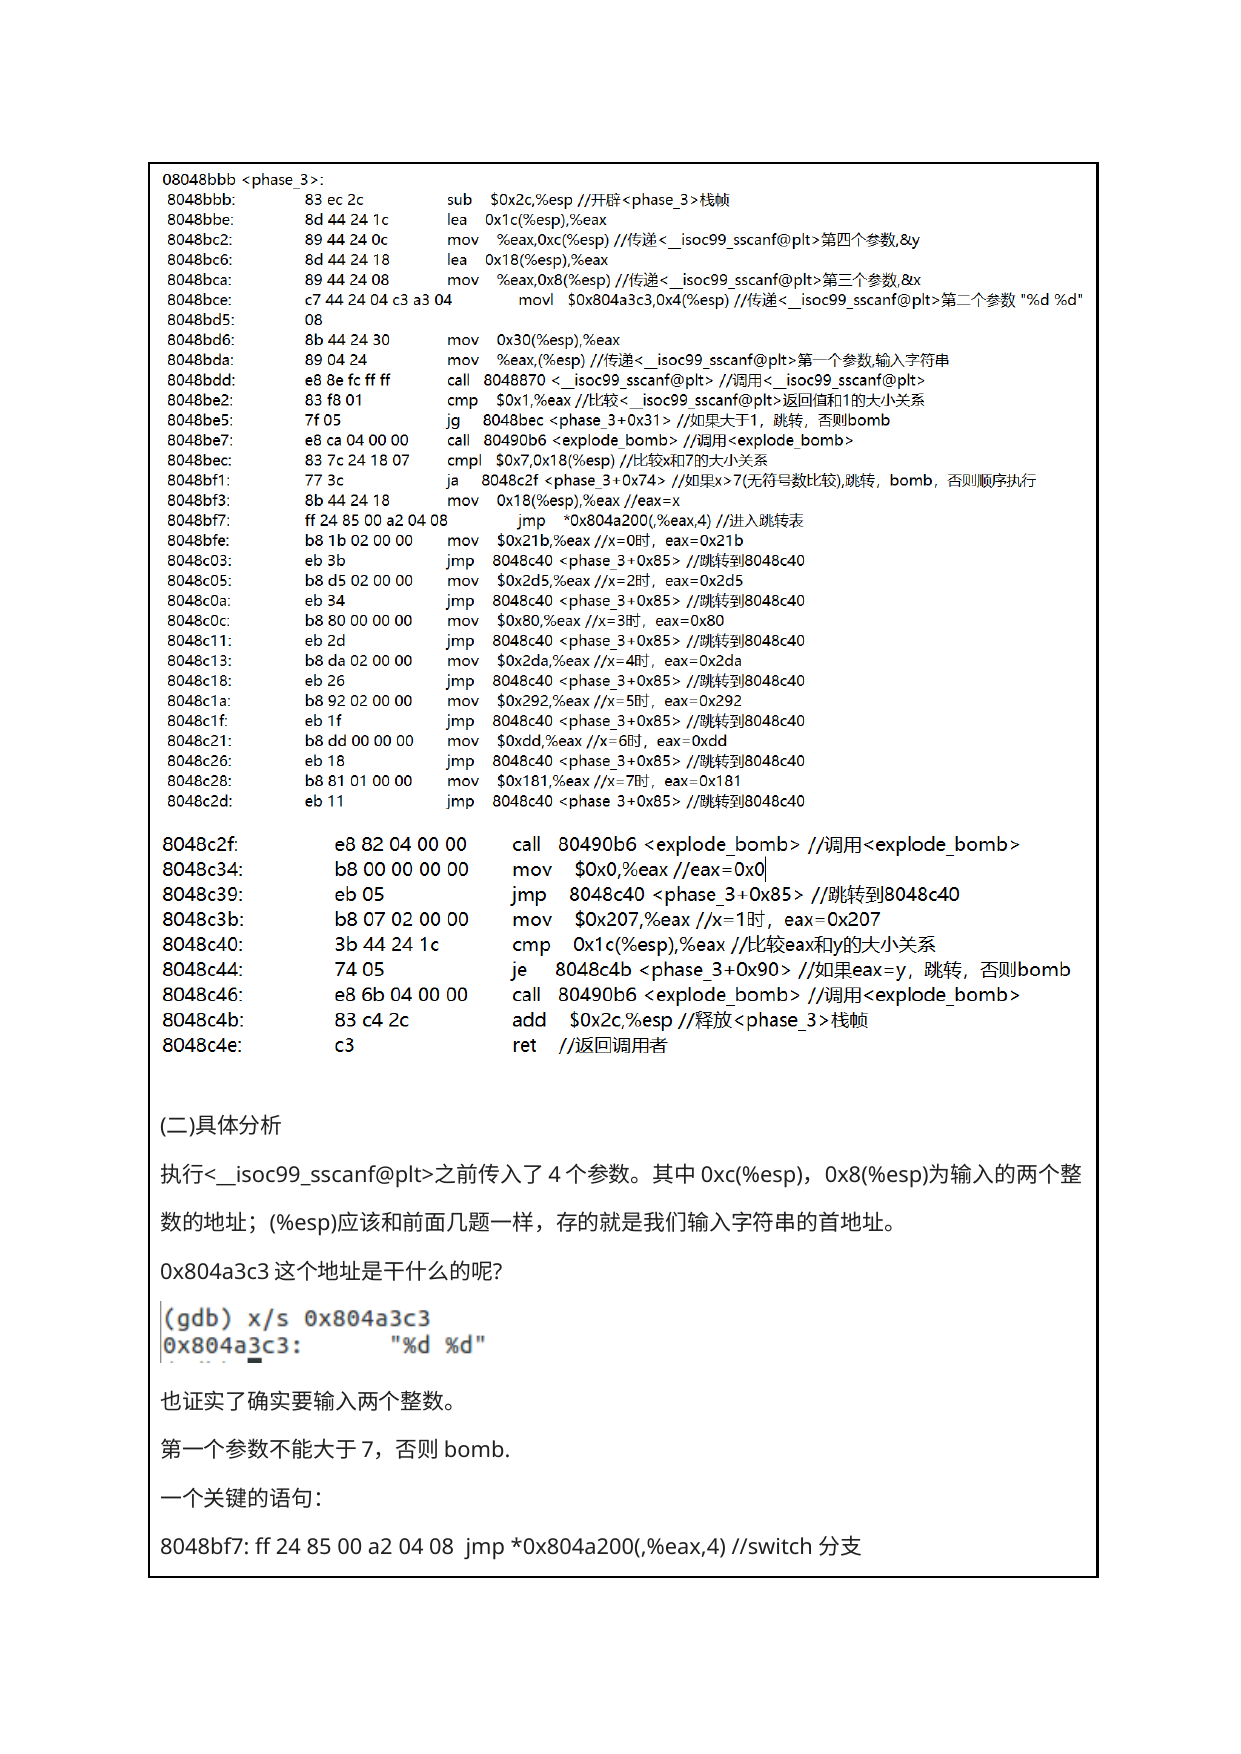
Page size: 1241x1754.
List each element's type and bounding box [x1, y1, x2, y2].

picture [160, 831, 1087, 1066]
table_cell [150, 164, 1096, 1576]
picture [160, 1301, 495, 1363]
picture [160, 164, 1087, 809]
